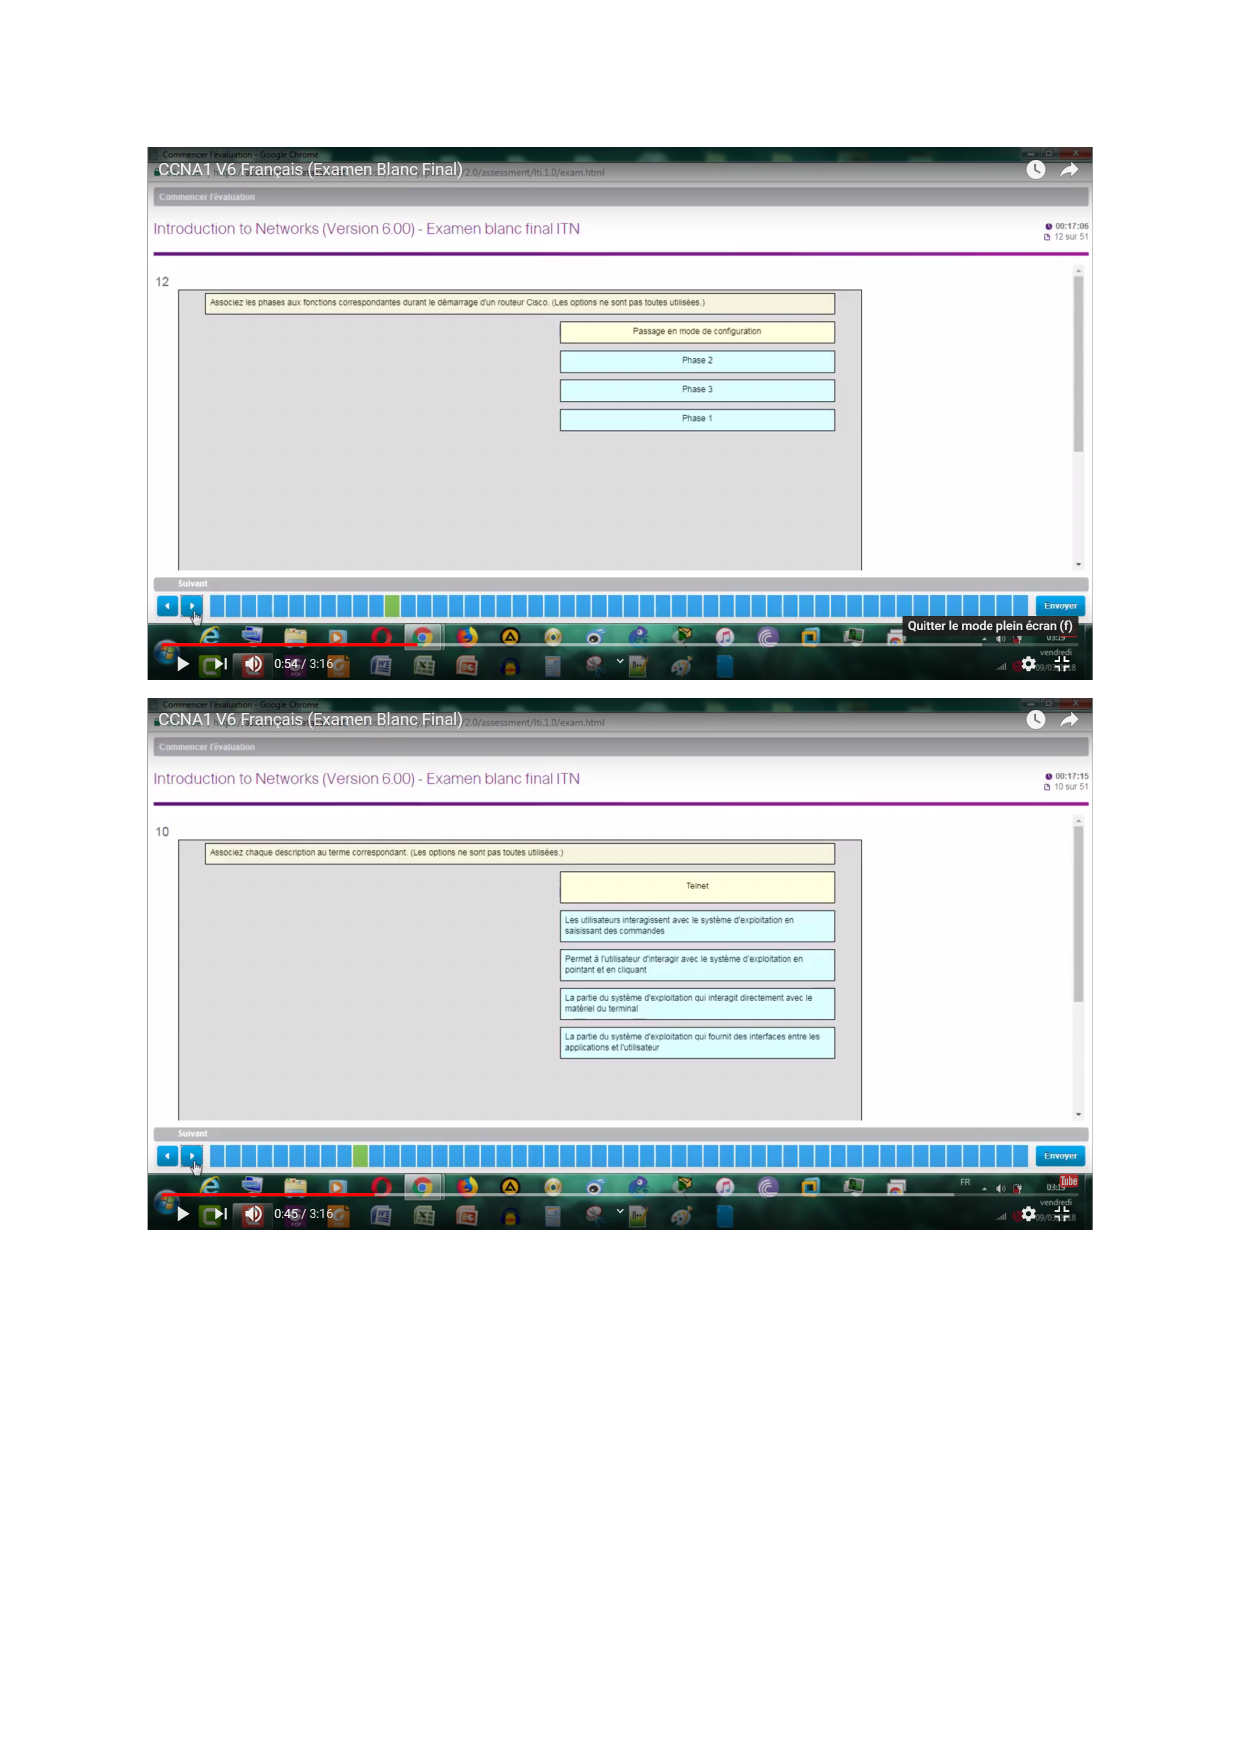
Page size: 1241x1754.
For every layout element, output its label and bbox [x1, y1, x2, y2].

picture [147, 147, 1093, 680]
picture [147, 698, 1093, 1230]
